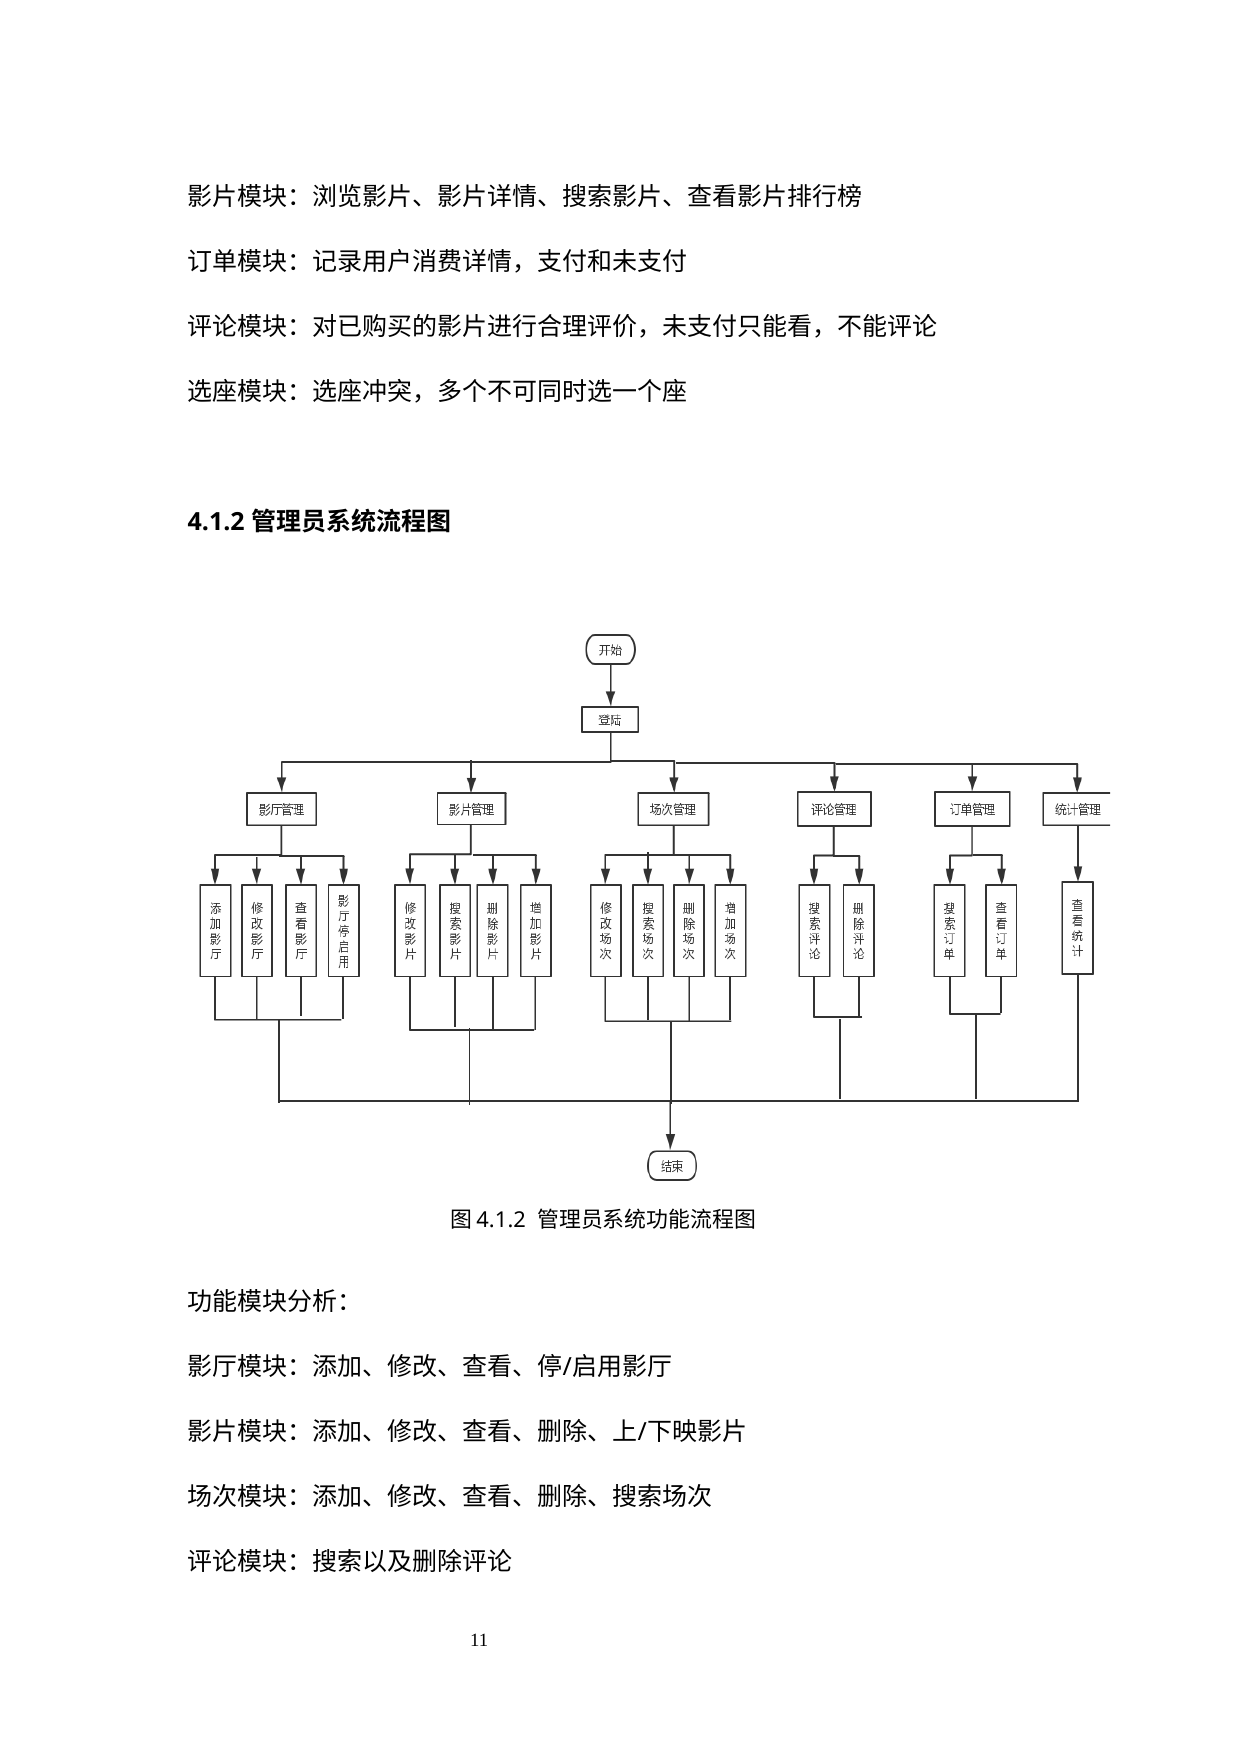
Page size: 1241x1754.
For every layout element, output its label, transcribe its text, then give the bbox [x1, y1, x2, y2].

list 评论模块：搜索以及删除评论 [187, 1527, 1053, 1592]
list 影厅模块：添加、修改、查看、停/启用影厅 [187, 1332, 1053, 1397]
list 图4.1.2 管理员系统功能流程图 [187, 1202, 1053, 1234]
list 评论模块：对已购买的影片进行合理评价，未支付只能看，不能评论 [187, 292, 1053, 357]
list 功能模块分析： [187, 1267, 1053, 1332]
list 影片模块：浏览影片、影片详情、搜索影片、查看影片排行榜 [187, 162, 1053, 227]
text 4.1.2 管理员系统流程图 [187, 487, 1053, 552]
list 订单模块：记录用户消费详情，支付和未支付 [187, 227, 1053, 292]
list 影片模块：添加、修改、查看、删除、上/下映影片 [187, 1397, 1053, 1462]
list 选座模块：选座冲突，多个不可同时选一个座 [187, 357, 1053, 422]
list 场次模块：添加、修改、查看、删除、搜索场次 [187, 1462, 1053, 1527]
picture [187, 617, 1111, 1194]
